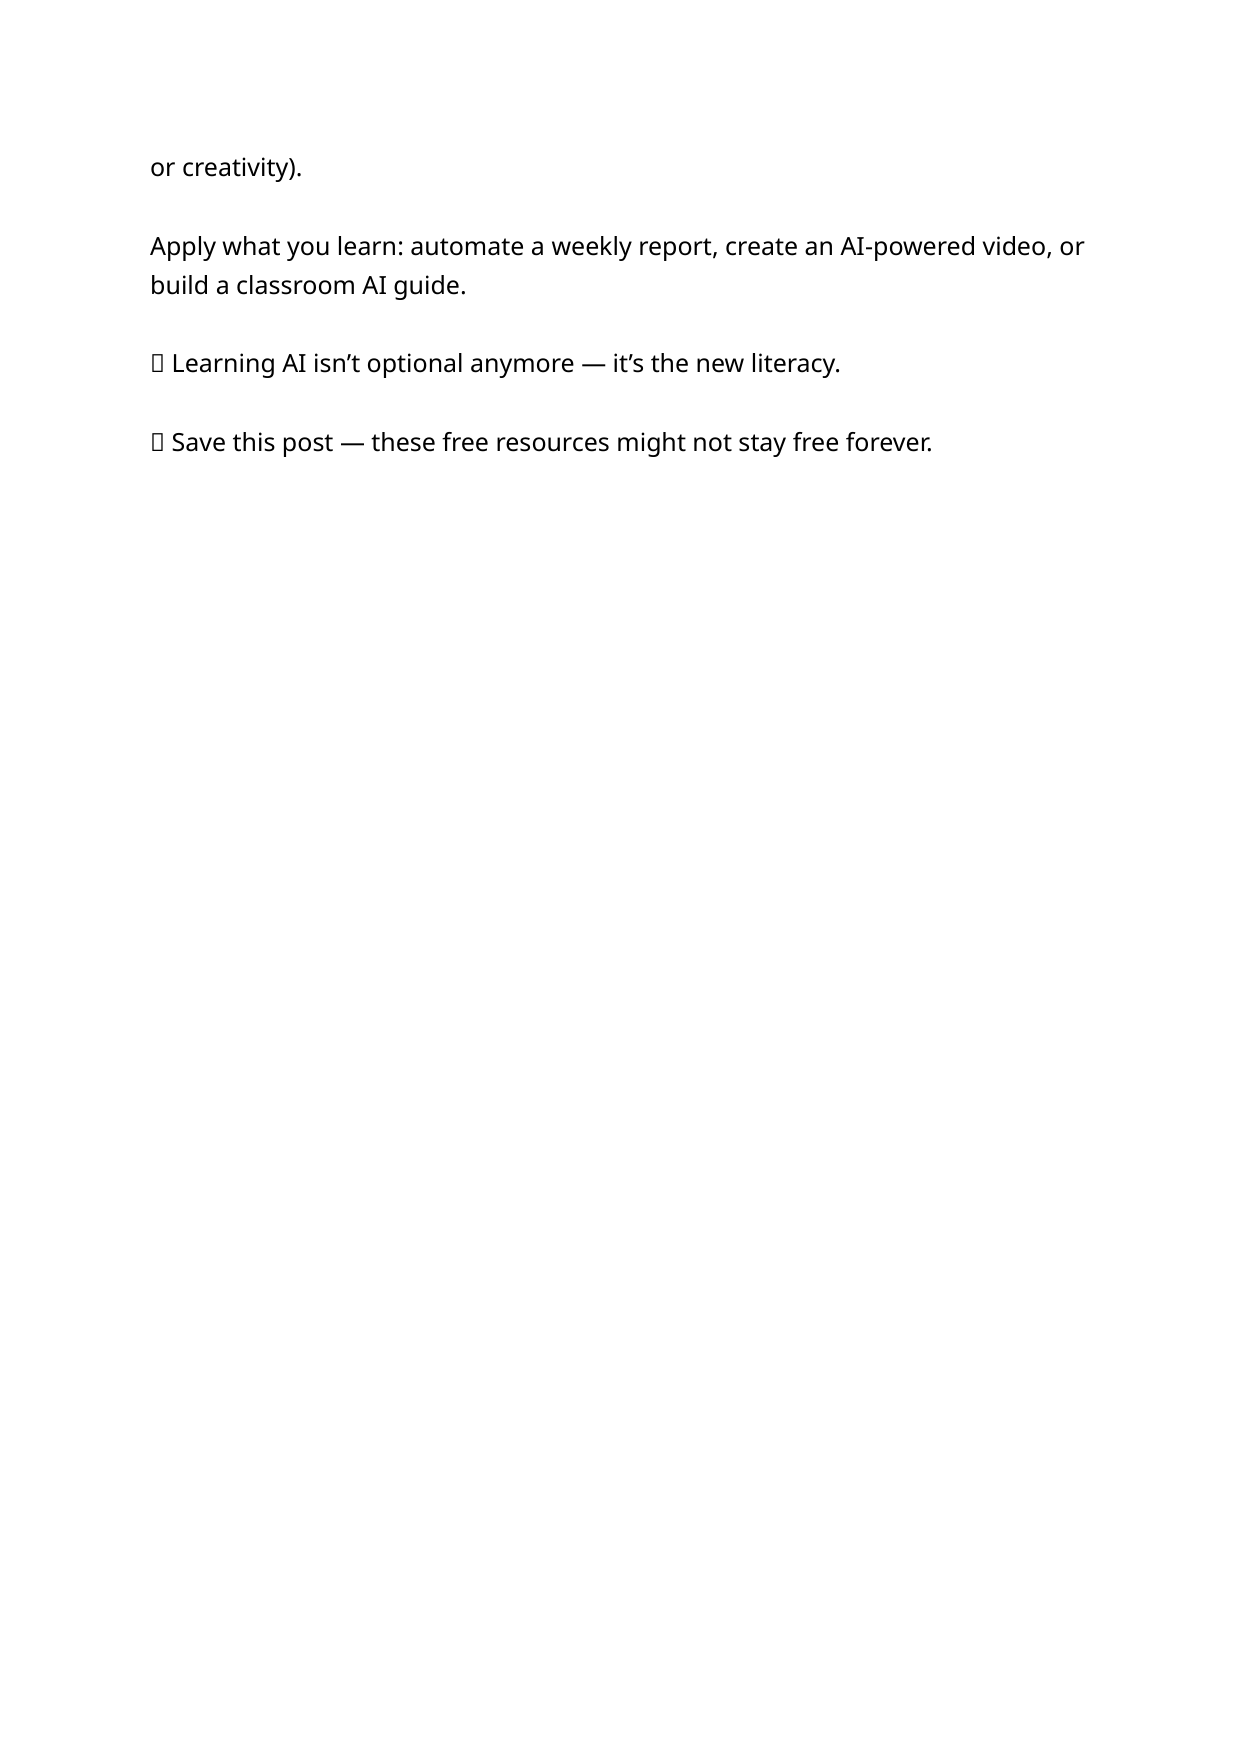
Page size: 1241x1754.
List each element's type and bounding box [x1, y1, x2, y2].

text [150, 150, 1090, 458]
